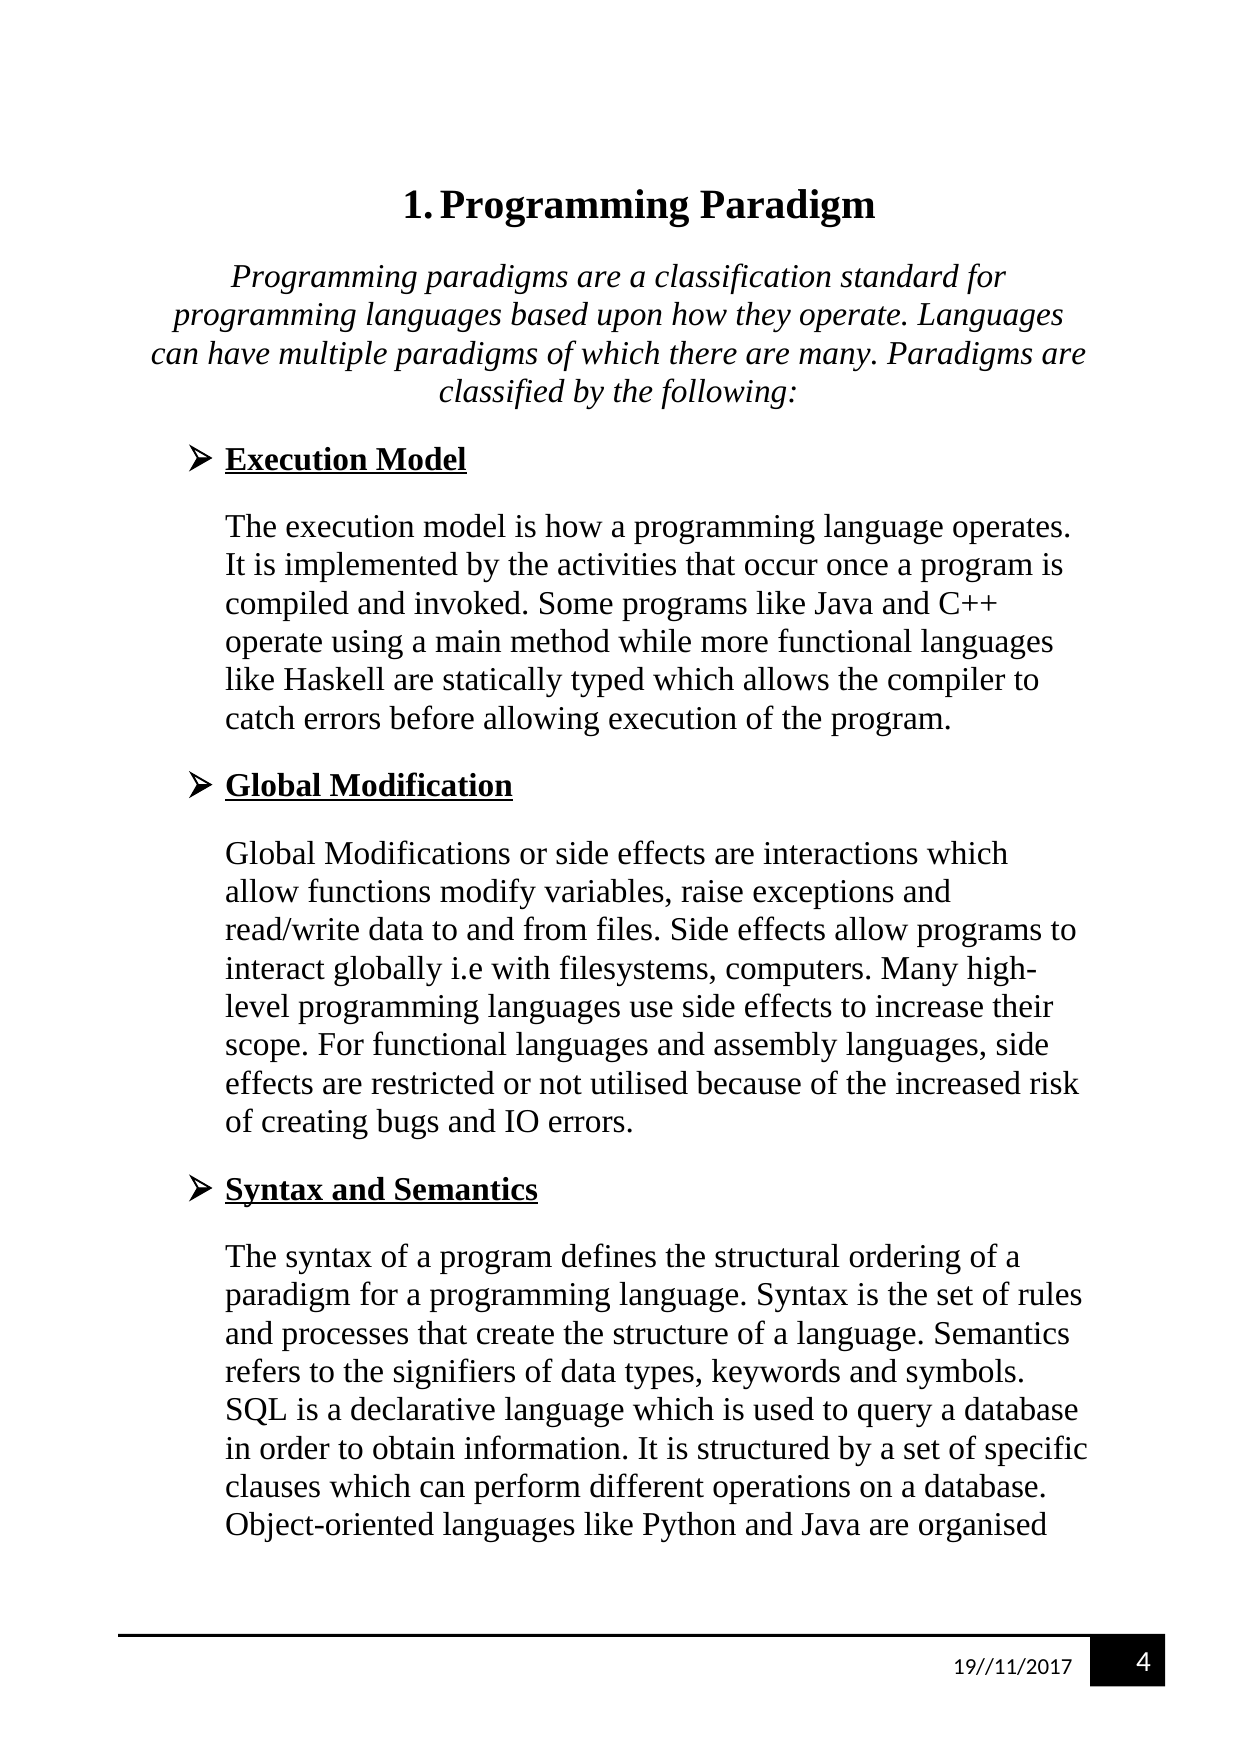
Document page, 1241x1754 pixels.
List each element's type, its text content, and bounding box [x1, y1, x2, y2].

list Syntax and Semantics [187, 1169, 1090, 1207]
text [225, 1236, 1090, 1543]
list Programming Paradigm [187, 179, 1090, 227]
list Global Modification [187, 765, 1090, 804]
text Programming paradigms are a classification standard for programming languages based upon how they operate. Languages can have multiple paradigms of which there are many. Paradigms are classified by the following: [150, 256, 1090, 409]
text Global Modifications or side effects are interactions which allow functions modify variables, raise exceptions and read/write data to and from files. Side effects allow programs to interact globally i.e with filesystems, computers. Many high-level programming languages use side effects to increase their scope. For functional languages and assembly languages, side effects are restricted or not utilised because of the increased risk of creating bugs and IO errors. [225, 833, 1090, 1139]
list Execution Model [187, 439, 1090, 477]
text The execution model is how a programming language operates. It is implemented by the activities that occur once a program is compiled and invoked. Some programs like Java and C++ operate using a main method while more functional languages like Haskell are statically typed which allows the compiler to catch errors before allowing execution of the program. [225, 506, 1090, 736]
